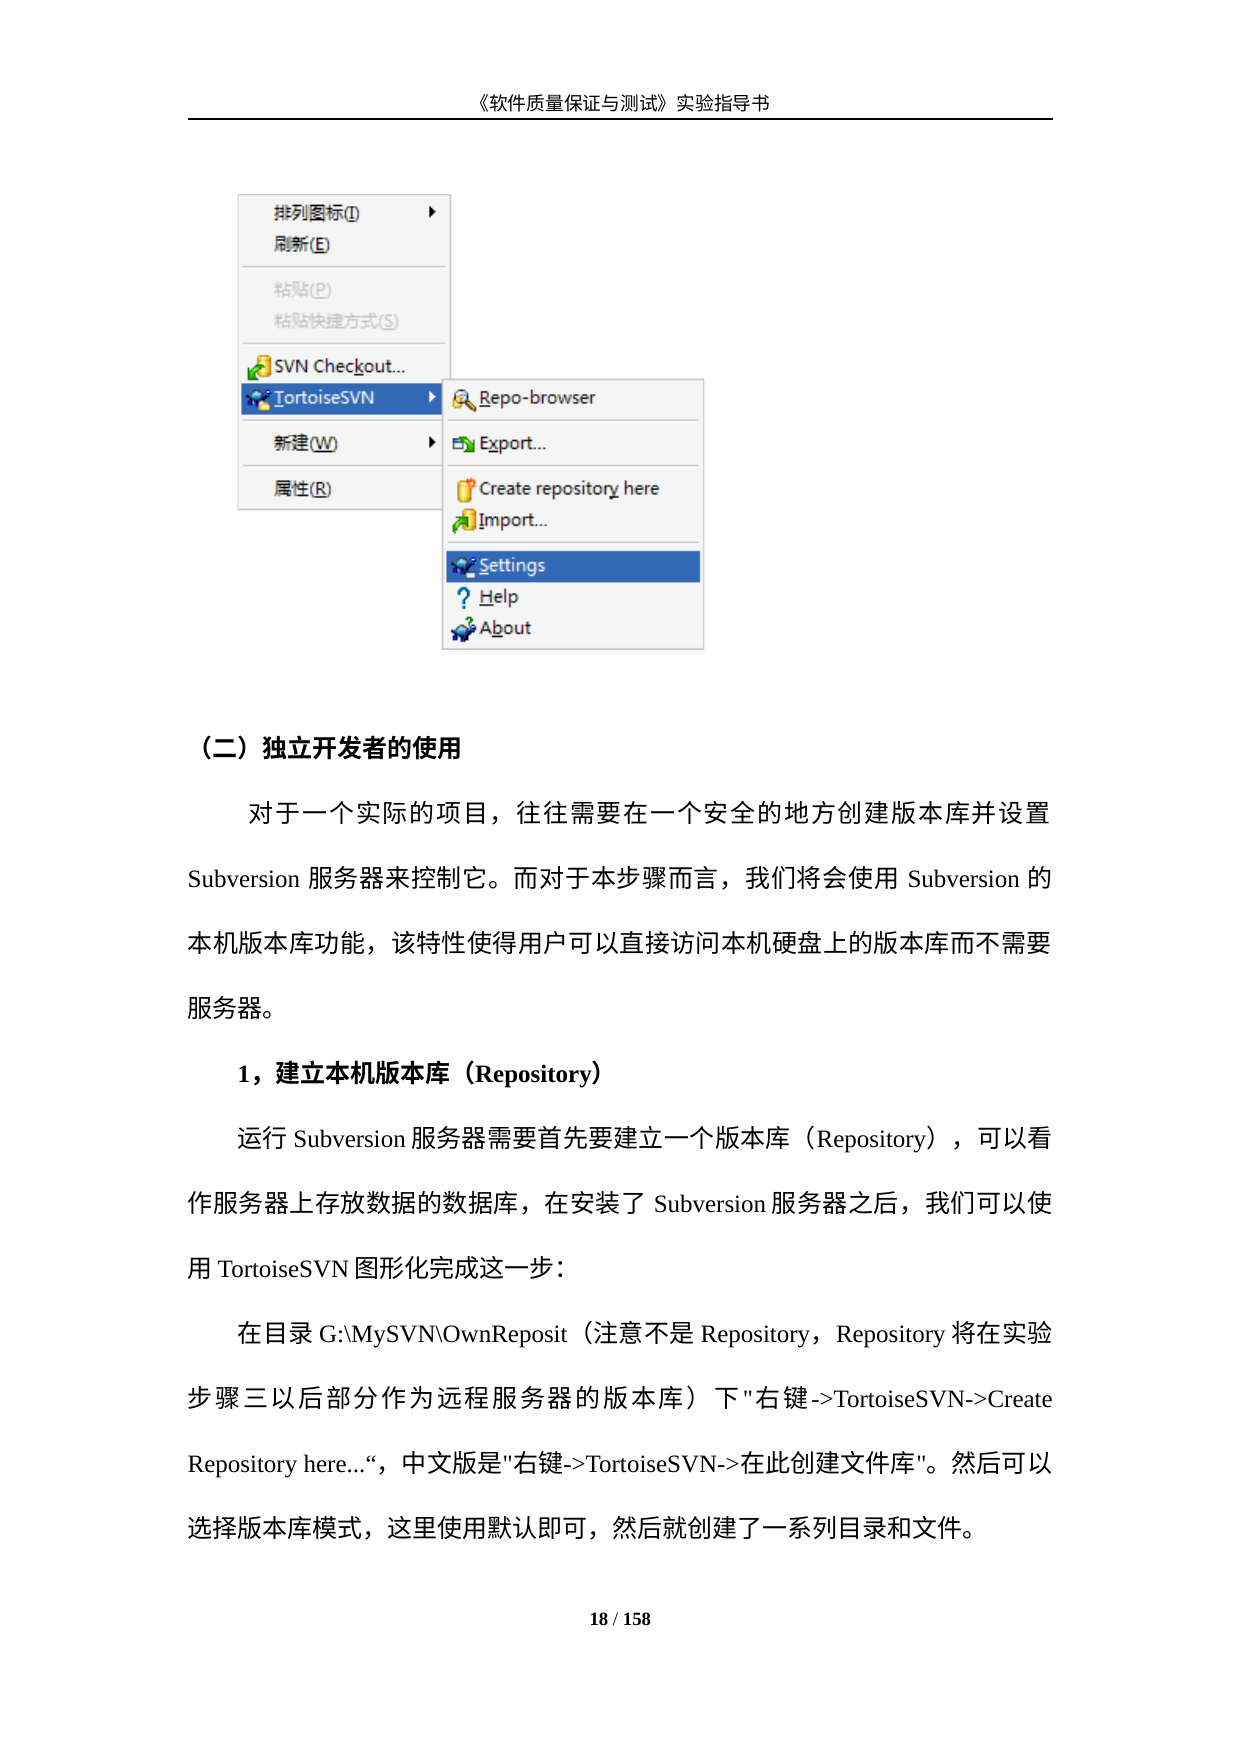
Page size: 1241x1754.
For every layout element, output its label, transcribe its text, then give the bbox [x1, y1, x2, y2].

text 运行Subversion服务器需要首先要建立一个版本库（Repository），可以看作服务器上存放数据的数据库，在安装了Subversion服务器之后，我们可以使用TortoiseSVN图形化完成这一步： [187, 1104, 1053, 1299]
text 在目录G:\MySVN\OwnReposit（注意不是Repository，Repository将在实验步骤三以后部分作为远程服务器的版本库）下"右键->TortoiseSVN->Create Repository here...“，中文版是"右键->TortoiseSVN->在此创建文件库"。然后可以选择版本库模式，这里使用默认即可，然后就创建了一系列目录和文件。 [187, 1299, 1053, 1559]
picture [237, 194, 705, 650]
text （二）独立开发者的使用 [187, 714, 1053, 779]
text 1，建立本机版本库（Repository） [187, 1039, 1053, 1104]
text 对于一个实际的项目，往往需要在一个安全的地方创建版本库并设置 Subversion 服务器来控制它。而对于本步骤而言，我们将会使用 Subversion 的本机版本库功能，该特性使得用户可以直接访问本机硬盘上的版本库而不需要服务器。 [187, 779, 1053, 1039]
